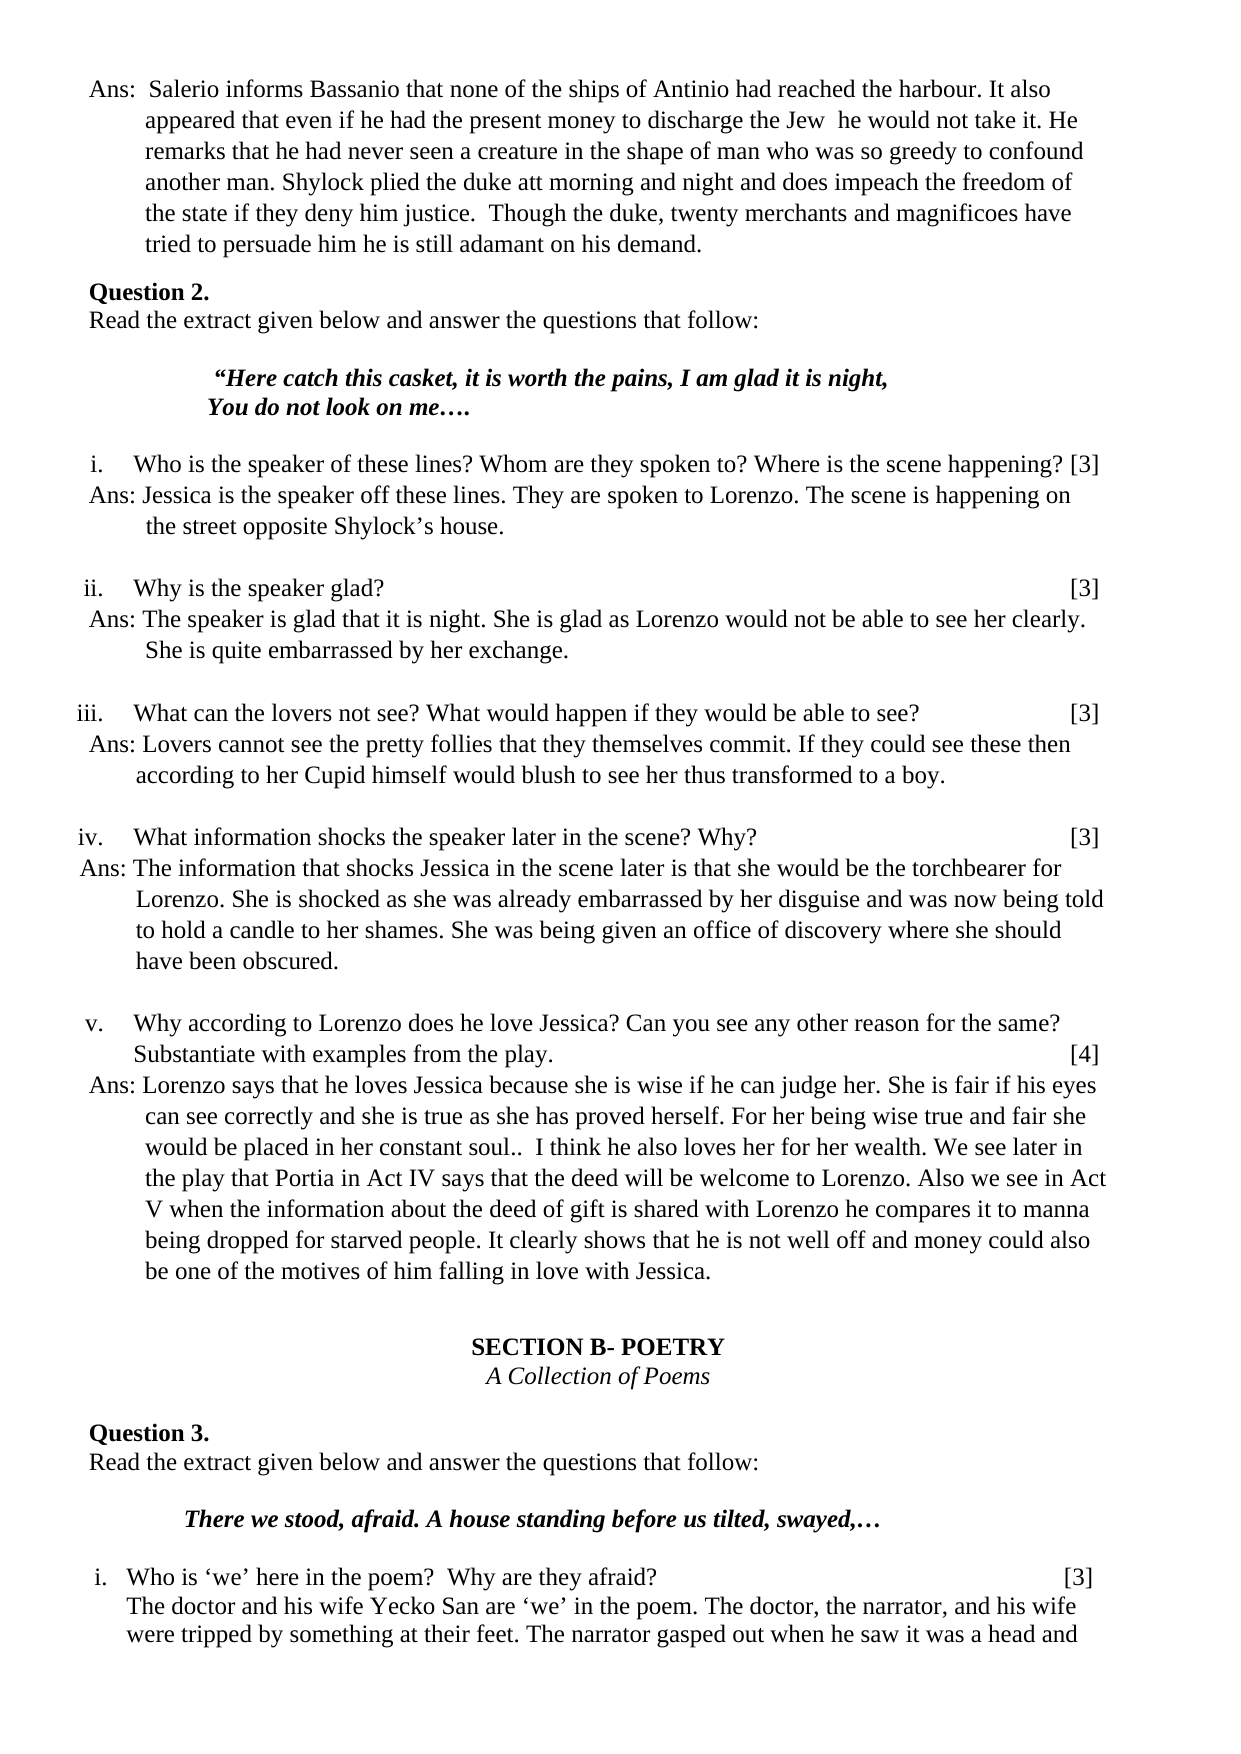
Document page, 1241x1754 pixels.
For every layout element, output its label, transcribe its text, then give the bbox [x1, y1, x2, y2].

list Who is the speaker of these lines? Whom are they spoken to? Where is the scene happening? [3] [103, 449, 1107, 478]
text Read the extract given below and answer the questions that follow: [89, 306, 1107, 334]
list Why according to Lorenzo does he love Jessica? Can you see any other reason for the same? Substantiate with examples from the play. [4] [103, 1008, 1107, 1068]
list Why is the speaker glad? [3] [103, 573, 1107, 602]
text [126, 1591, 1107, 1648]
text “Here catch this casket, it is worth the pains, I am glad it is night, [207, 363, 1107, 392]
list What can the lovers not see? What would happen if they would be able to see? [3] [103, 698, 1107, 726]
text SECTION B- POETRY [89, 1332, 1107, 1361]
text Question 2. [89, 277, 1107, 306]
list Ans: Jessica is the speaker off these lines. They are spoken to Lorenzo. The scene is happening on [89, 480, 1107, 509]
list Who is ‘we’ here in the poem? Why are they afraid? [3] [107, 1562, 1107, 1591]
list What information shocks the speaker later in the scene? Why? [3] [103, 822, 1107, 851]
text Question 3. [89, 1418, 1107, 1447]
text A Collection of Poems [89, 1361, 1107, 1389]
list the street opposite Shylock’s house. [133, 511, 1107, 540]
list Ans: The speaker is glad that it is night. She is glad as Lorenzo would not be able to see her clearly. She is quite embarrassed by her exchange. [89, 604, 1107, 664]
list Ans: Lovers cannot see the pretty follies that they themselves commit. If they could see these then according to her Cupid himself would blush to see her thus transformed to a boy. [89, 729, 1107, 788]
text There we stood, afraid. A house standing before us tilted, swayed,… [89, 1504, 1107, 1533]
text Read the extract given below and answer the questions that follow: [89, 1447, 1107, 1476]
list Ans: Salerio informs Bassanio that none of the ships of Antinio had reached the harbour. It also appeared that even if he had the present money to discharge the Jew he would not take it. He remarks that he had never seen a creature in the shape of man who was so greedy to confound another man. Shylock plied the duke att morning and night and does impeach the freedom of the state if they deny him justice. Though the duke, twenty merchants and magnificoes have tried to persuade him he is still adamant on his demand. [89, 74, 1107, 258]
list Ans: The information that shocks Jessica in the scene later is that she would be the torchbearer for Lorenzo. She is shocked as she was already embarrassed by her disguise and was now being told to hold a candle to her shames. She was being given an office of discovery where she should have been obscured. [79, 853, 1107, 975]
text You do not look on me…. [207, 392, 1107, 421]
list Ans: Lorenzo says that he loves Jessica because she is wise if he can judge her. She is fair if his eyes can see correctly and she is true as she has proved herself. For her being wise true and fair she would be placed in her constant soul.. I think he also loves her for her wealth. We see later in the play that Portia in Act IV says that the deed will be welcome to Lorenzo. Also we see in Act V when the information about the deed of gift is shared with Lorenzo he compares it to manna being dropped for starved people. It clearly shows that he is not well off and money could also be one of the motives of him falling in love with Jessica. [89, 1070, 1107, 1285]
